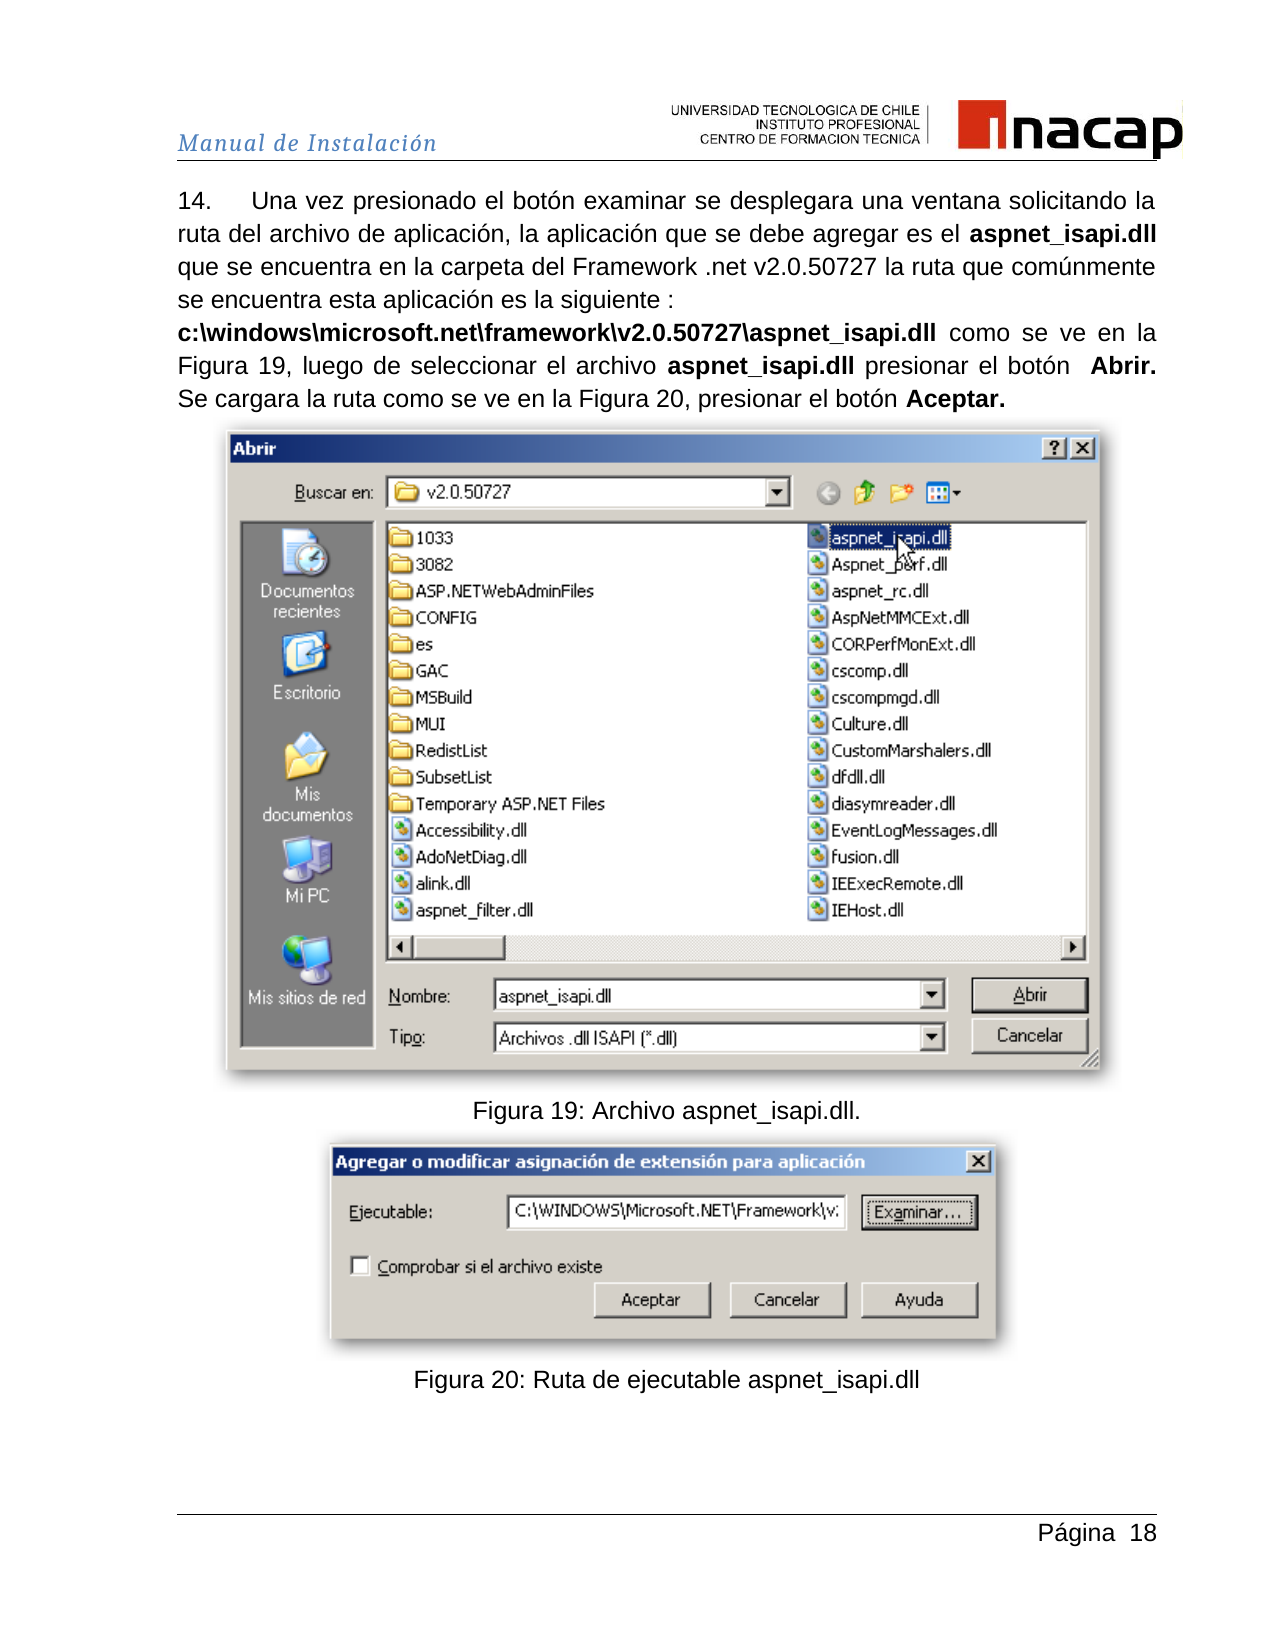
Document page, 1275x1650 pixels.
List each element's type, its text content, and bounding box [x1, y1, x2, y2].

picture [316, 1129, 1018, 1361]
list Una vez presionado el botón examinar se desplegara una ventana solicitando la ruta del archivo de aplicación, la aplicación que se debe agregar es el aspnet_isapi.dll que se encuentra en la carpeta del Framework .net v2.0.50727 la ruta que comúnmente se encuentra esta aplicación es la siguiente : [177, 186, 1157, 314]
list c:\windows\microsoft.net\framework\v2.0.50727\aspnet_isapi.dll como se ve en la Figura 19, luego de seleccionar el archivo aspnet_isapi.dll presionar el botón Abrir. Se cargara la ruta como se ve en la Figura 20, presionar el botón Aceptar. [177, 318, 1157, 413]
list Figura 19: Archivo aspnet_isapi.dll. [177, 1096, 1157, 1125]
picture [212, 417, 1122, 1092]
picture [671, 100, 1183, 159]
list Figura 20: Ruta de ejecutable aspnet_isapi.dll [177, 1365, 1157, 1393]
